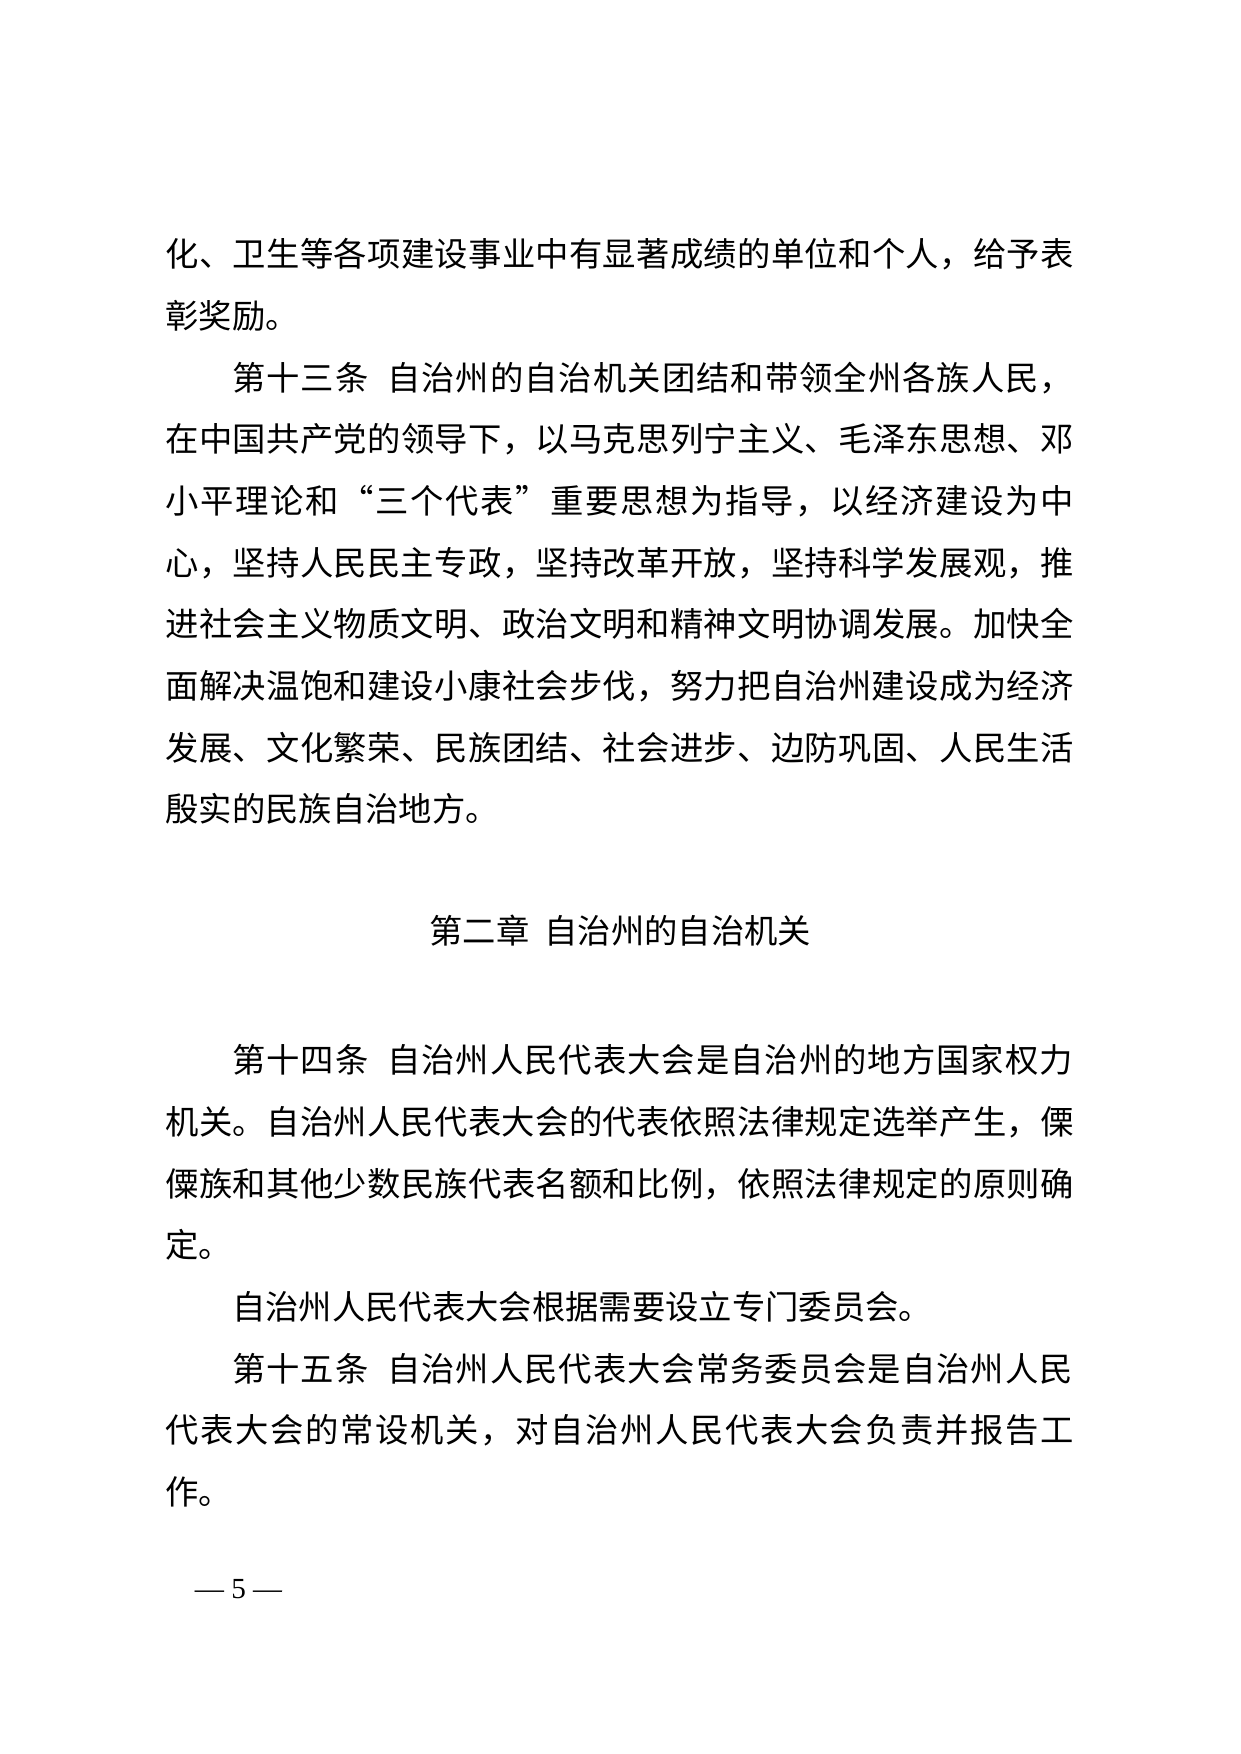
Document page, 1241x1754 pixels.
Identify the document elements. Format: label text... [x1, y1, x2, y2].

text 自治州人民代表大会根据需要设立专门委员会。 [165, 1270, 1075, 1332]
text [165, 217, 1075, 341]
text 第十三条 自治州的自治机关团结和带领全州各族人民，在中国共产党的领导下，以马克思列宁主义、毛泽东思想、邓小平理论和“三个代表”重要思想为指导，以经济建设为中心，坚持人民民主专政，坚持改革开放，坚持科学发展观，推进社会主义物质文明、政治文明和精神文明协调发展。加快全面解决温饱和建设小康社会步伐，努力把自治州建设成为经济发展、文化繁荣、民族团结、社会进步、边防巩固、人民生活殷实的民族自治地方。 [165, 341, 1075, 834]
text 第十五条 自治州人民代表大会常务委员会是自治州人民代表大会的常设机关，对自治州人民代表大会负责并报告工作。 [165, 1332, 1075, 1517]
text 第二章 自治州的自治机关 [165, 896, 1075, 962]
text 第十四条 自治州人民代表大会是自治州的地方国家权力机关。自治州人民代表大会的代表依照法律规定选举产生，傈僳族和其他少数民族代表名额和比例，依照法律规定的原则确定。 [165, 1024, 1075, 1270]
